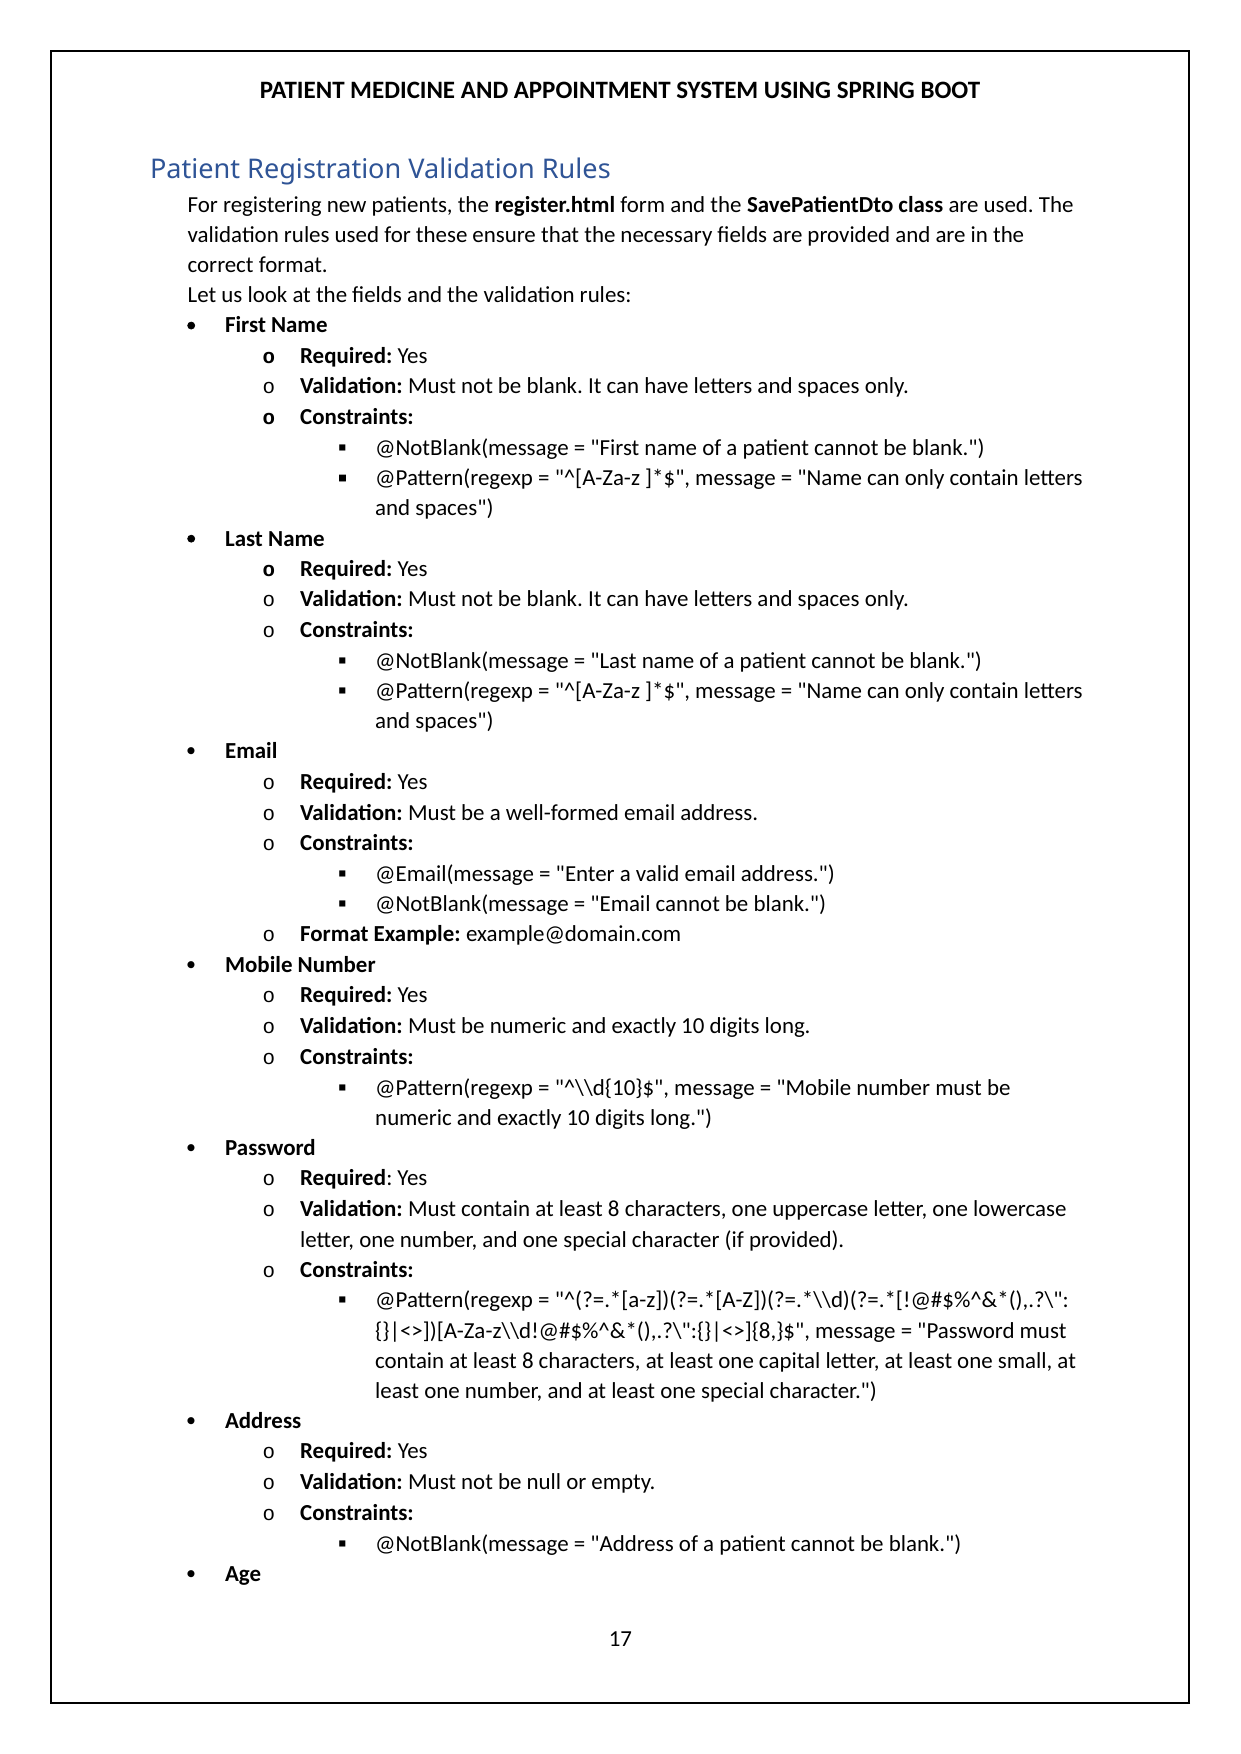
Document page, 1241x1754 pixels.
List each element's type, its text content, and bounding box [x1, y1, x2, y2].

list @Pattern(regexp = "^[A-Za-z ]*$", message = "Name can only contain letters and spaces") [337, 676, 1090, 734]
list Constraints: [262, 1042, 1090, 1070]
list Required: Yes [262, 767, 1090, 795]
list @NotBlank(message = "First name of a patient cannot be blank.") [337, 433, 1090, 461]
list Constraints: [262, 1498, 1090, 1527]
list Required: Yes [262, 980, 1090, 1009]
list Validation: Must not be blank. It can have letters and spaces only. [262, 372, 1090, 400]
list Password [187, 1133, 1090, 1161]
list @NotBlank(message = "Address of a patient cannot be blank.") [337, 1529, 1090, 1557]
list For registering new patients, the register.html form and the SavePatientDto class are used. The validation rules used for these ensure that the necessary fields are provided and are in the correct format. [187, 190, 1090, 278]
list @Pattern(regexp = "^(?=.*[a-z])(?=.*[A-Z])(?=.*\\d)(?=.*[!@#$%^&*(),.?\":{}|<>])[A-Za-z\\d!@#$%^&*(),.?\":{}|<>]{8,}$", message = "Password must contain at least 8 characters, at least one capital letter, at least one small, at least one number, and at least one special character.") [337, 1286, 1090, 1404]
list First Name [187, 311, 1090, 339]
list Validation: Must contain at least 8 characters, one uppercase letter, one lowercase letter, one number, and one special character (if provided). [262, 1194, 1090, 1253]
list Let us look at the fields and the validation rules: [187, 280, 1090, 308]
list Constraints: [262, 828, 1090, 857]
list @NotBlank(message = "Email cannot be blank.") [337, 889, 1090, 917]
list Validation: Must be numeric and exactly 10 digits long. [262, 1011, 1090, 1040]
list Mobile Number [187, 950, 1090, 978]
list Constraints: [262, 402, 1090, 431]
list Validation: Must not be null or empty. [262, 1467, 1090, 1496]
subtitle Patient Registration Validation Rules [150, 150, 1090, 187]
list @NotBlank(message = "Last name of a patient cannot be blank.") [337, 646, 1090, 674]
list Required: Yes [262, 341, 1090, 369]
list Address [187, 1406, 1090, 1434]
list Constraints: [262, 1255, 1090, 1283]
list Validation: Must be a well-formed email address. [262, 798, 1090, 826]
list Last Name [187, 524, 1090, 552]
list Validation: Must not be blank. It can have letters and spaces only. [262, 584, 1090, 613]
list Required: Yes [262, 1163, 1090, 1192]
list @Pattern(regexp = "^[A-Za-z ]*$", message = "Name can only contain letters and spaces") [337, 463, 1090, 521]
list Age [187, 1559, 1090, 1587]
list Required: Yes [262, 1437, 1090, 1465]
list Constraints: [262, 615, 1090, 644]
list @Email(message = "Enter a valid email address.") [337, 859, 1090, 887]
list Required: Yes [262, 554, 1090, 582]
list @Pattern(regexp = "^\\d{10}$", message = "Mobile number must be numeric and exactly 10 digits long.") [337, 1073, 1090, 1131]
list Email [187, 737, 1090, 765]
list Format Example: example@domain.com [262, 919, 1090, 948]
